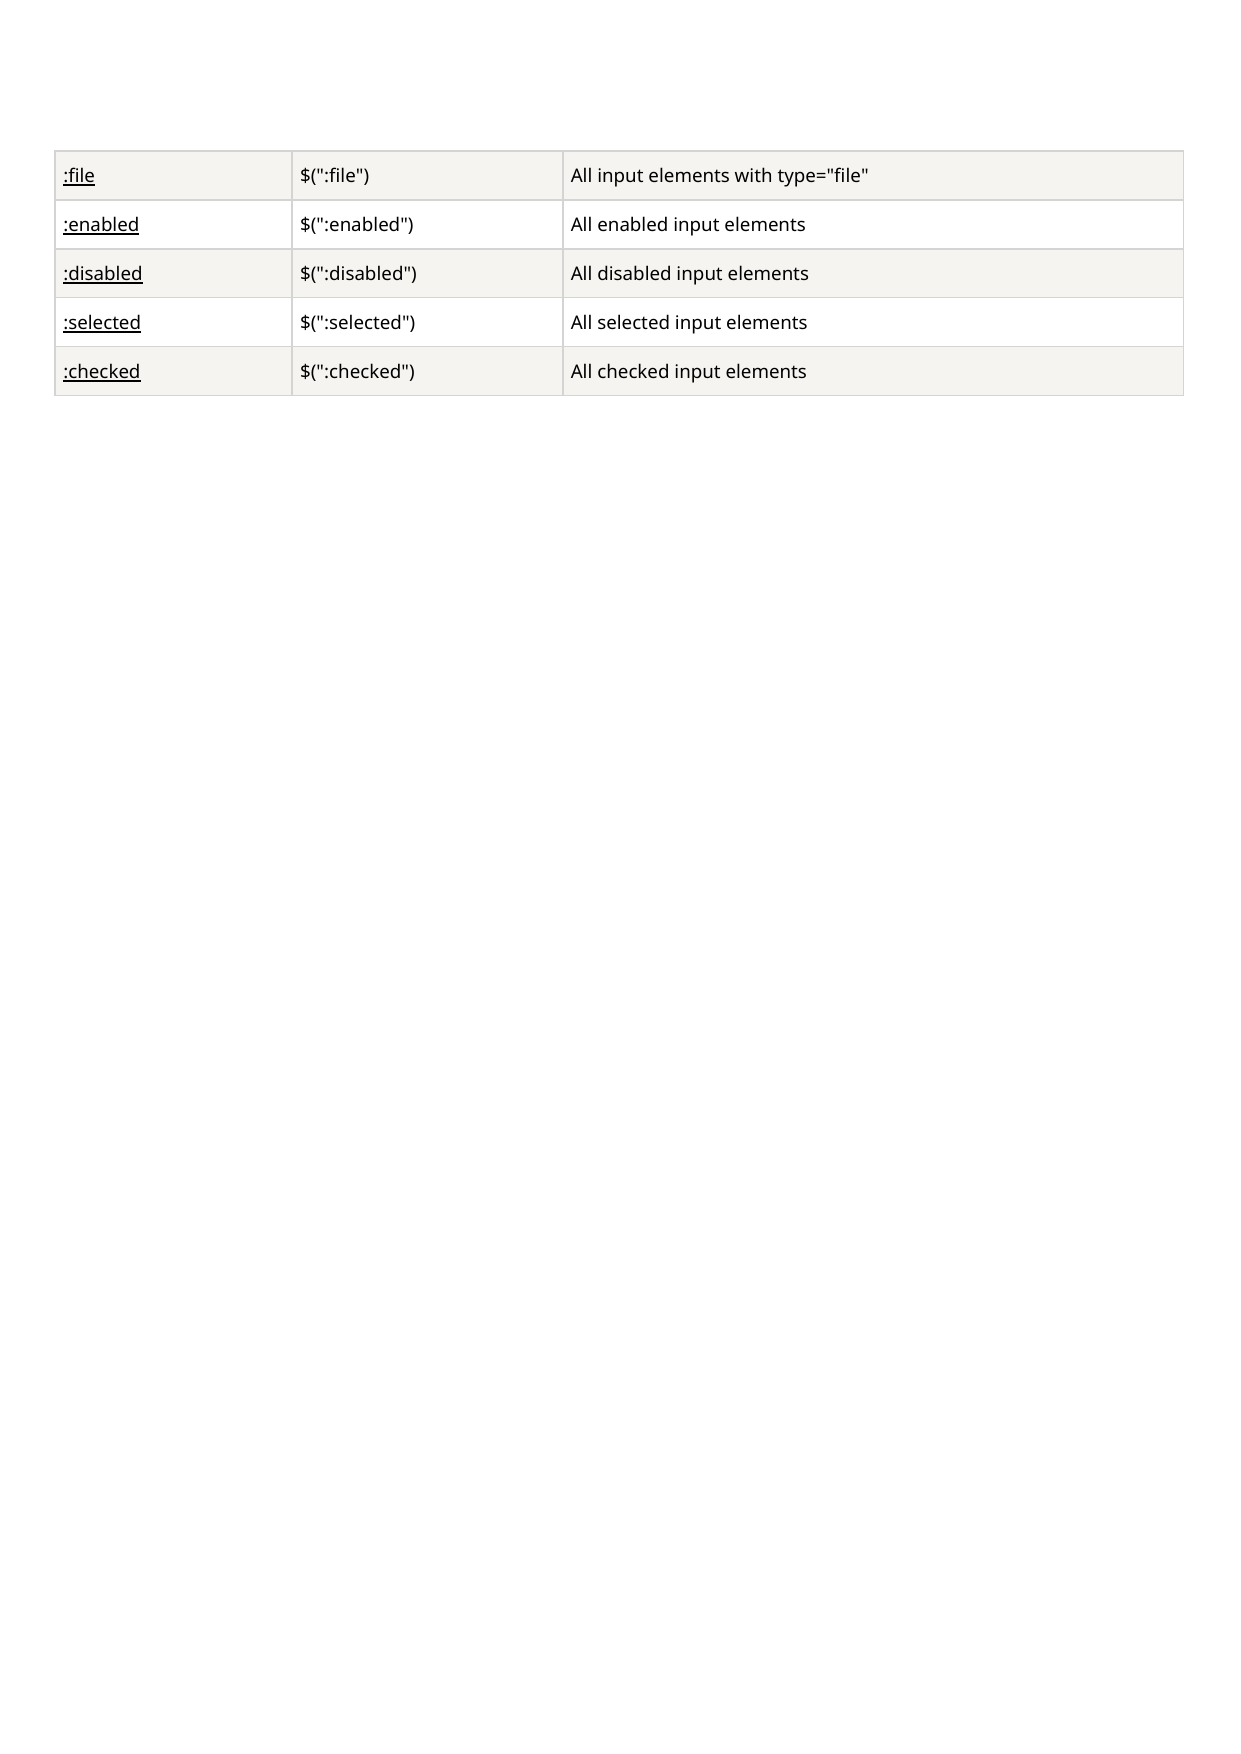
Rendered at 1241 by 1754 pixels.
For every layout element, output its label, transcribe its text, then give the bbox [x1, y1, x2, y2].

table_cell :checked [56, 347, 291, 395]
table_cell $(":selected") [293, 298, 562, 346]
table_cell :disabled [56, 250, 291, 297]
table_cell All checked input elements [564, 347, 1183, 395]
table_cell $(":file") [293, 152, 562, 199]
table_cell All enabled input elements [564, 201, 1183, 248]
table_cell All disabled input elements [564, 250, 1183, 297]
table_cell :enabled [56, 201, 291, 248]
table_cell :file [56, 152, 291, 199]
table_cell $(":disabled") [293, 250, 562, 297]
table_cell All selected input elements [564, 298, 1183, 346]
table_cell $(":enabled") [293, 201, 562, 248]
table_cell $(":checked") [293, 347, 562, 395]
table_cell :selected [56, 298, 291, 346]
table_cell All input elements with type="file" [564, 152, 1183, 199]
